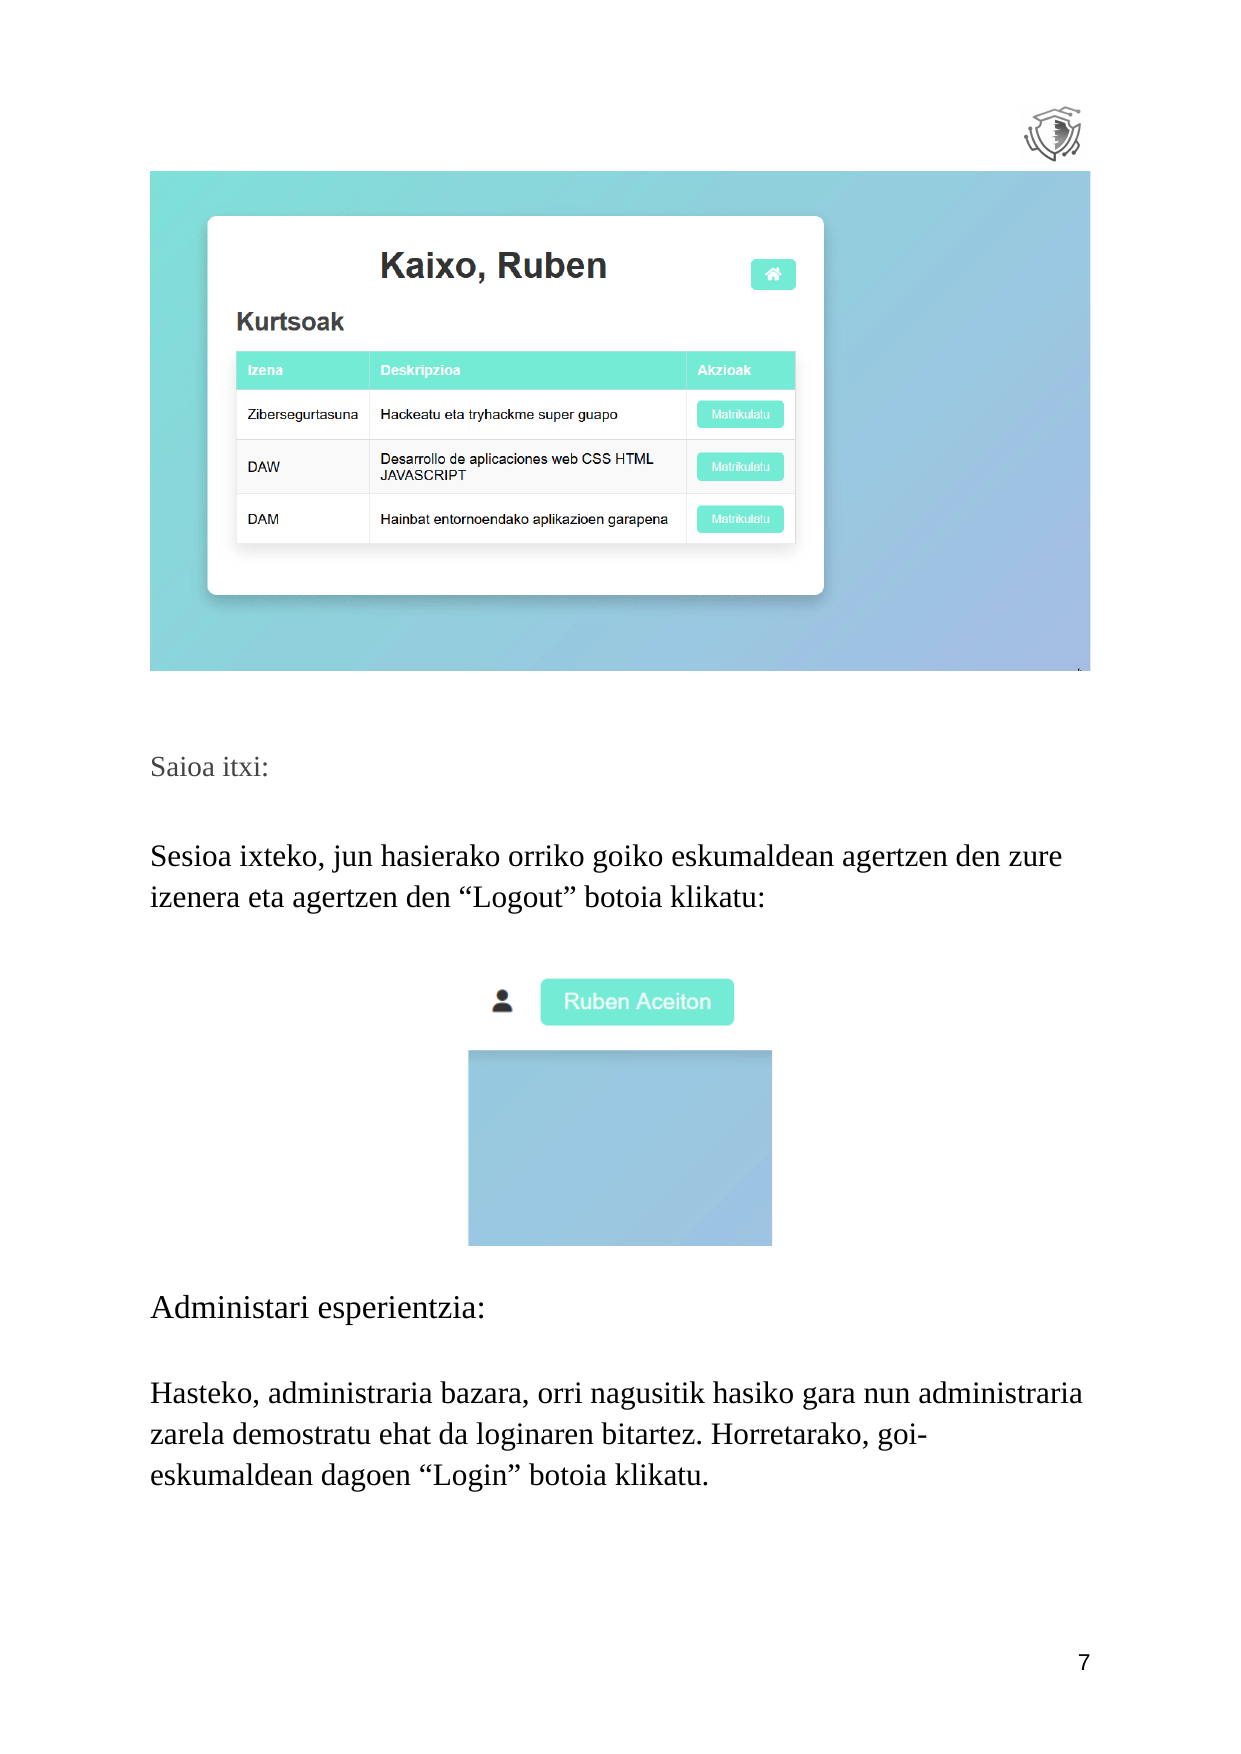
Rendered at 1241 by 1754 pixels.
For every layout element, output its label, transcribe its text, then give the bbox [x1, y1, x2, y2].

subtitle Saioa itxi: [150, 749, 1090, 782]
text Sesioa ixteko, jun hasierako orriko goiko eskumaldean agertzen den zure izenera eta agertzen den “Logout” botoia klikatu: [150, 837, 1090, 914]
subtitle Administari esperientzia: [150, 1287, 1090, 1326]
picture [468, 960, 773, 1246]
picture [1018, 105, 1091, 163]
text Hasteko, administraria bazara, orri nagusitik hasiko gara nun administraria zarela demostratu ehat da loginaren bitartez. Horretarako, goi-eskumaldean dagoen “Login” botoia klikatu. [150, 1374, 1090, 1492]
picture [150, 171, 1091, 671]
